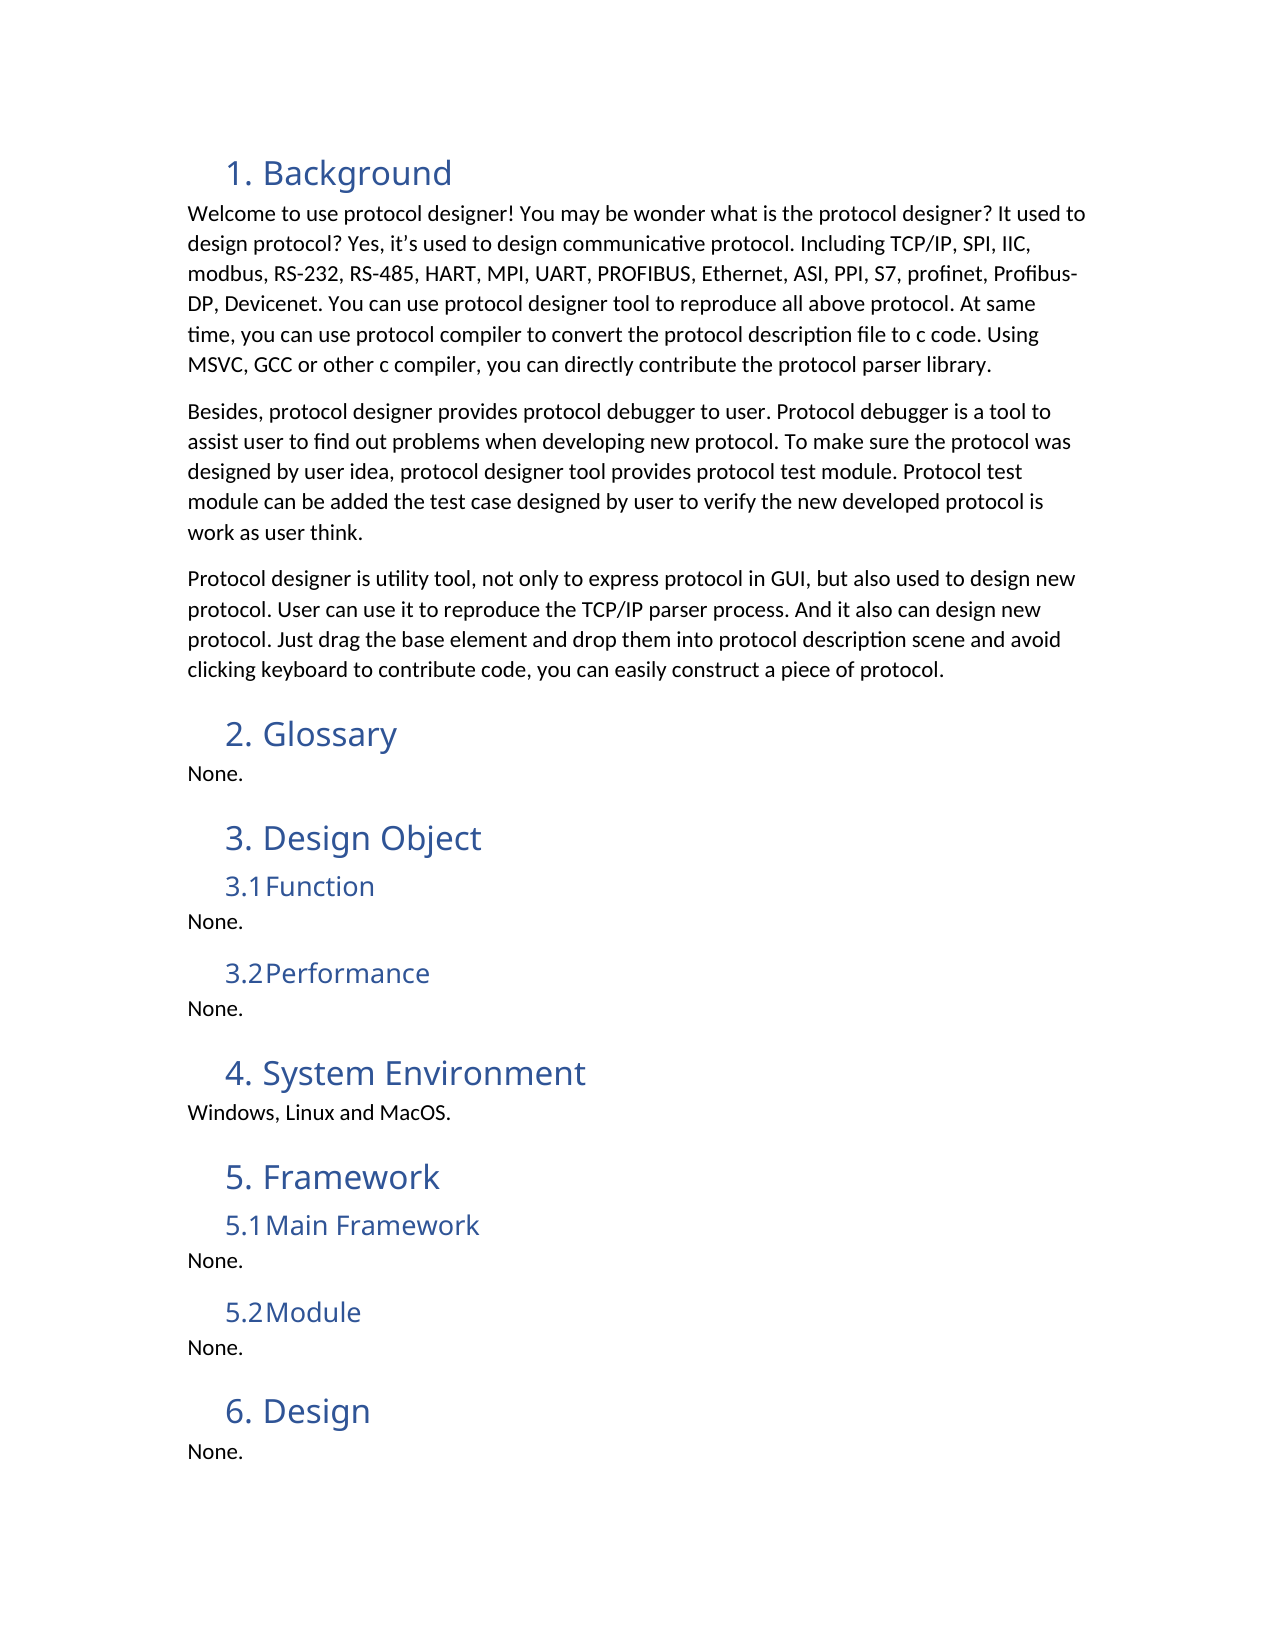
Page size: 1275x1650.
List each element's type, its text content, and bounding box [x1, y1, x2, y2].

subtitle Framework [225, 1153, 1087, 1199]
text Windows, Linux and MacOS. [187, 1098, 1087, 1126]
subtitle System Environment [225, 1049, 1087, 1095]
text None. [187, 1437, 1087, 1465]
subtitle Performance [225, 954, 1087, 991]
text None. [187, 994, 1087, 1022]
subtitle Module [225, 1293, 1087, 1330]
text None. [187, 1246, 1087, 1274]
text Welcome to use protocol designer! You may be wonder what is the protocol designer? It used to design protocol? Yes, it’s used to design communicative protocol. Including TCP/IP, SPI, IIC, modbus, RS-232, RS-485, HART, MPI, UART, PROFIBUS, Ethernet, ASI, PPI, S7, profinet, Profibus-DP, Devicenet. You can use protocol designer tool to reproduce all above protocol. At same time, you can use protocol compiler to convert the protocol description file to c code. Using MSVC, GCC or other c compiler, you can directly contribute the protocol parser library. [187, 199, 1087, 378]
subtitle Function [225, 868, 1087, 904]
subtitle Design [225, 1388, 1087, 1434]
subtitle Glossary [225, 710, 1087, 756]
text Besides, protocol designer provides protocol debugger to user. Protocol debugger is a tool to assist user to find out problems when developing new protocol. To make sure the protocol was designed by user idea, protocol designer tool provides protocol test module. Protocol test module can be added the test case designed by user to verify the new developed protocol is work as user think. [187, 397, 1087, 546]
subtitle Design Object [225, 814, 1087, 860]
text None. [187, 759, 1087, 787]
subtitle Main Framework [225, 1207, 1087, 1243]
subtitle Background [225, 150, 1087, 195]
text Protocol designer is utility tool, not only to express protocol in GUI, but also used to design new protocol. User can use it to reproduce the TCP/IP parser process. And it also can design new protocol. Just drag the base element and drop them into protocol description scene and avoid clicking keyboard to contribute code, you can easily construct a piece of protocol. [187, 564, 1087, 683]
text None. [187, 907, 1087, 936]
text None. [187, 1333, 1087, 1361]
